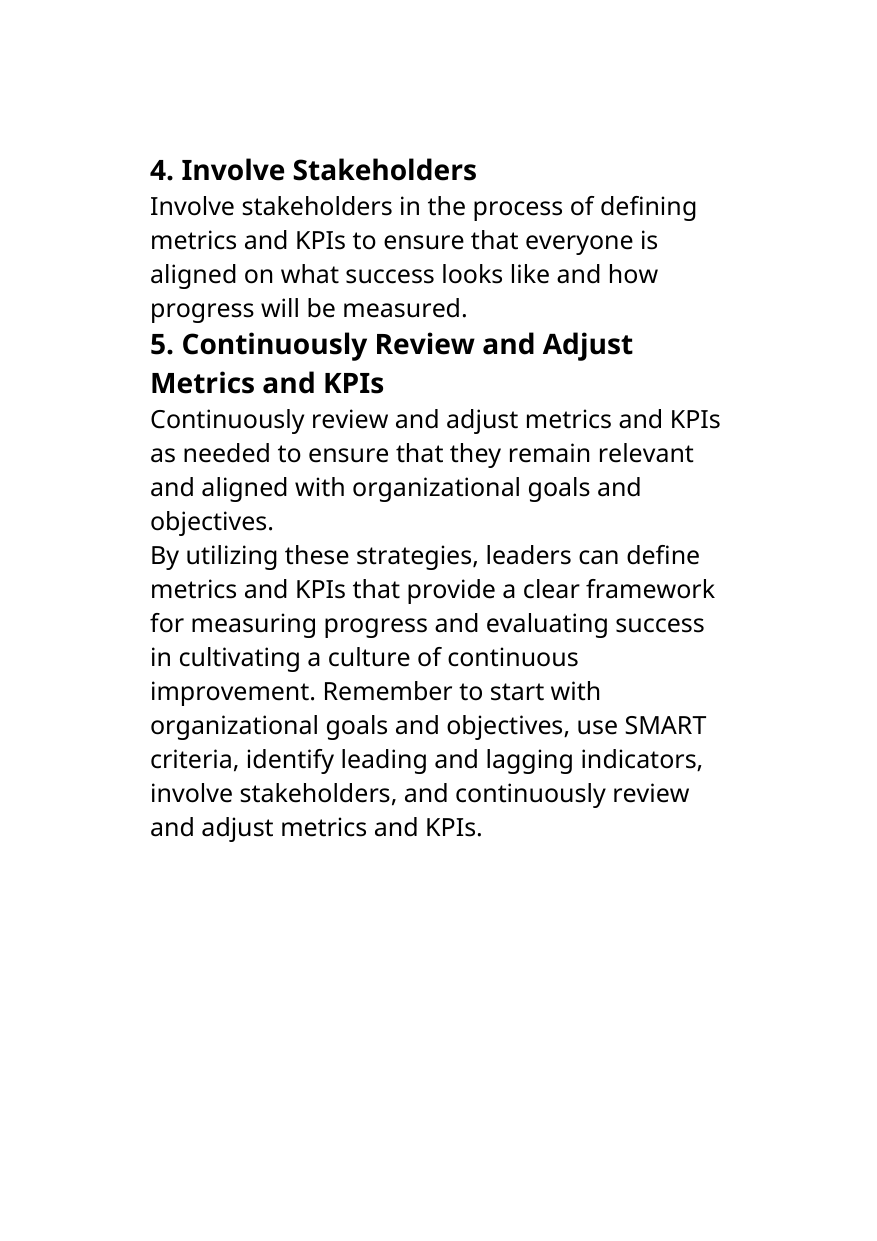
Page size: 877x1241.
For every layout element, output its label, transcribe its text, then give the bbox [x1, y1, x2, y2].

text By utilizing these strategies, leaders can define metrics and KPIs that provide a clear framework for measuring progress and evaluating success in cultivating a culture of continuous improvement. Remember to start with organizational goals and objectives, use SMART criteria, identify leading and lagging indicators, involve stakeholders, and continuously review and adjust metrics and KPIs. [150, 537, 727, 844]
text Involve stakeholders in the process of defining metrics and KPIs to ensure that everyone is aligned on what success looks like and how progress will be measured. [150, 188, 727, 324]
subtitle 5. Continuously Review and Adjust Metrics and KPIs [150, 324, 727, 401]
subtitle 4. Involve Stakeholders [150, 150, 727, 188]
text Continuously review and adjust metrics and KPIs as needed to ensure that they remain relevant and aligned with organizational goals and objectives. [150, 401, 727, 537]
